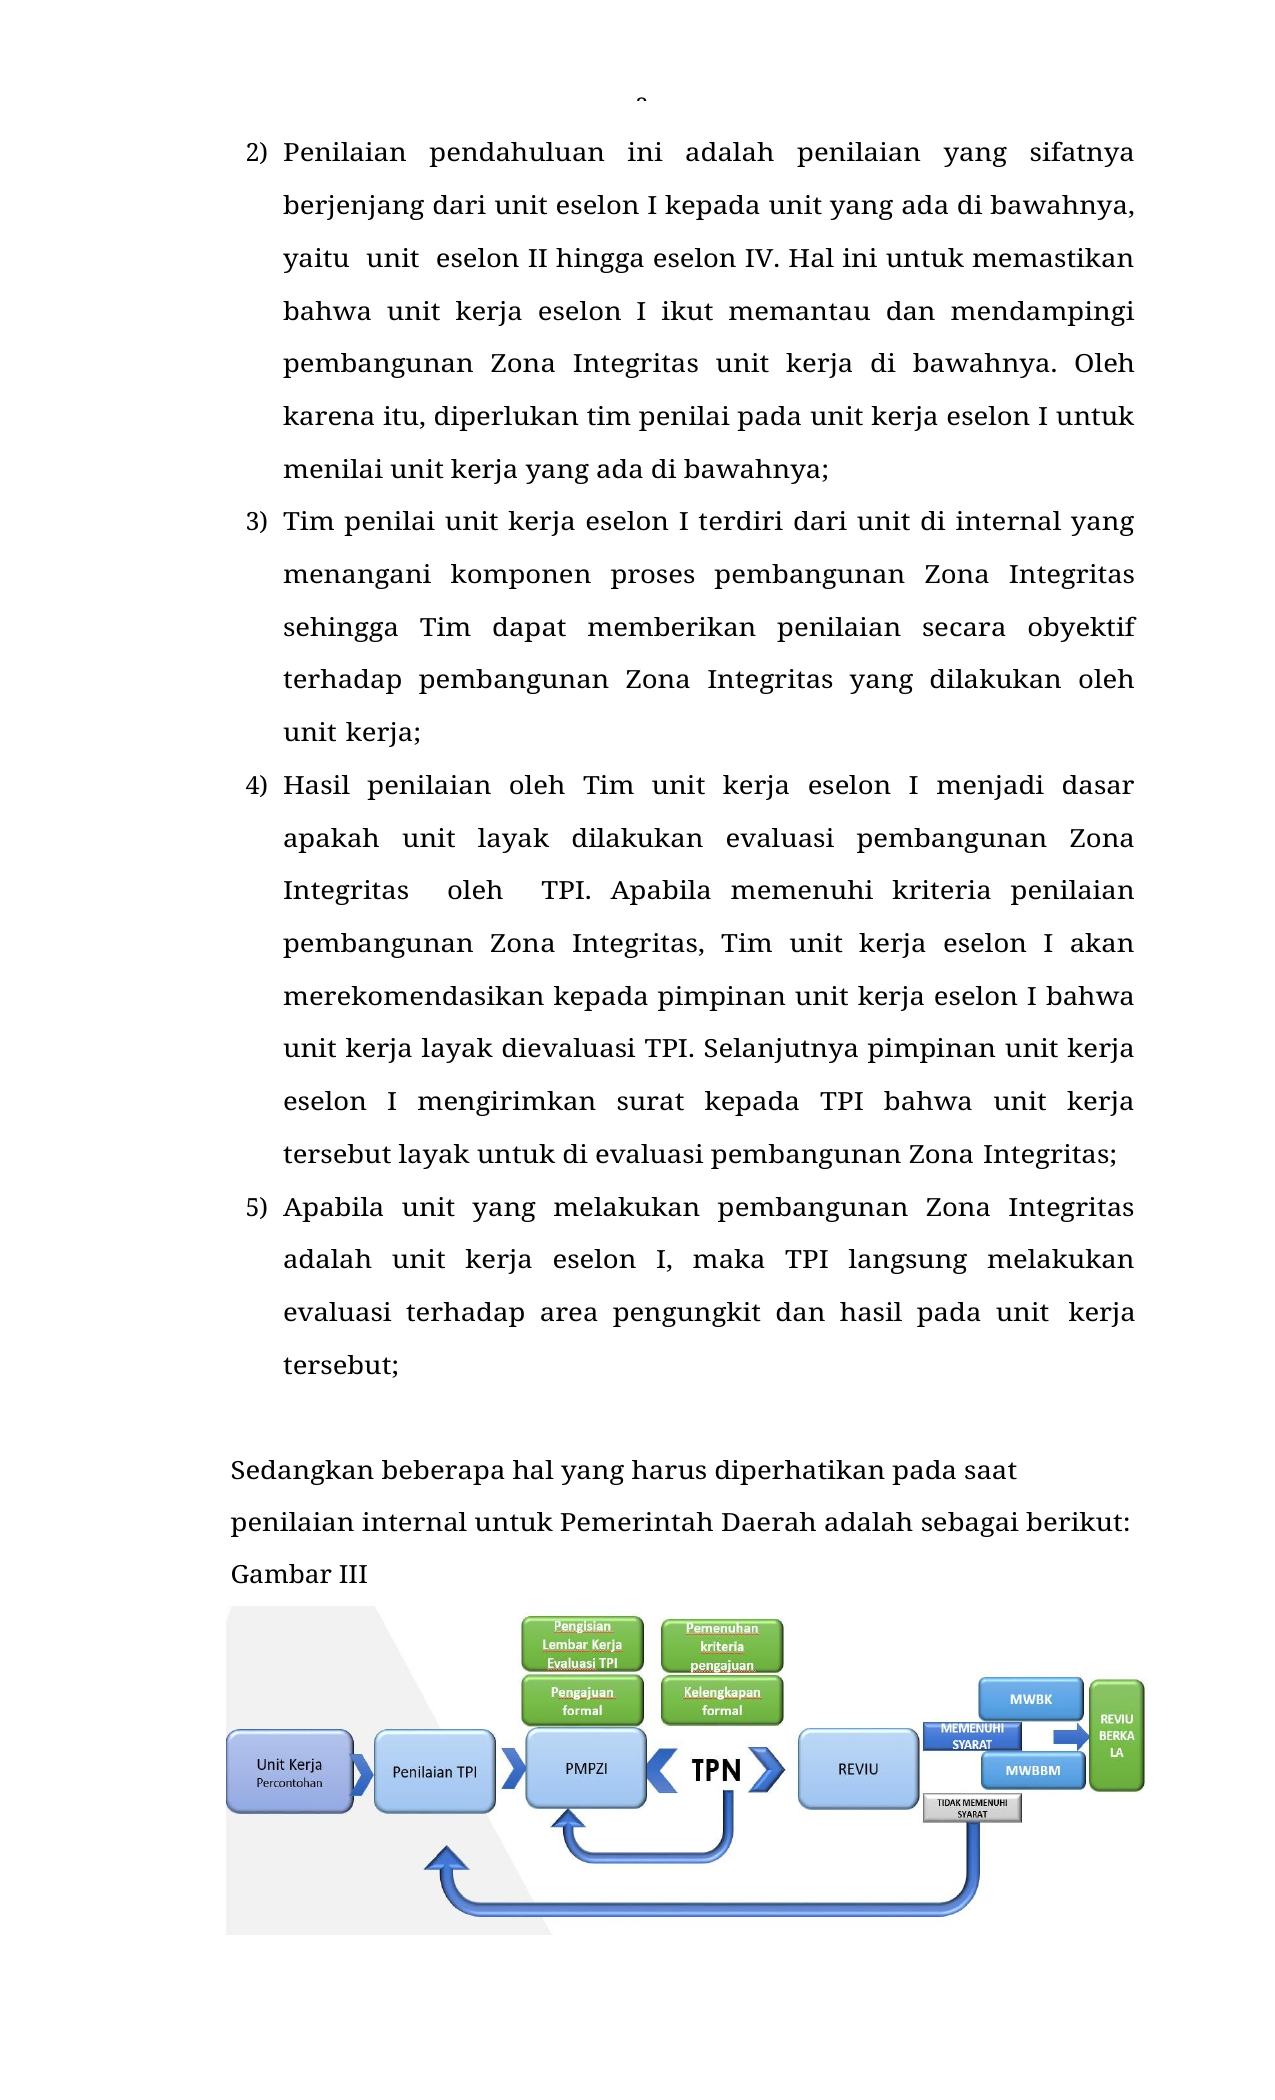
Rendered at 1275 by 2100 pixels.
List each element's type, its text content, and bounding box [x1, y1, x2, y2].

list Tim penilai unit kerja eselon I terdiri dari unit di internal yang menangani komponen proses pembangunan Zona Integritas sehingga Tim dapat memberikan penilaian secara obyektif terhadap pembangunan Zona Integritas yang dilakukan oleh unit kerja; [245, 504, 1136, 749]
list Penilaian pendahuluan ini adalah penilaian yang sifatnya berjenjang dari unit eselon I kepada unit yang ada di bawahnya, yaitu unit eselon II hingga eselon IV. Hal ini untuk memastikan bahwa unit kerja eselon I ikut memantau dan mendampingi pembangunan Zona Integritas unit kerja di bawahnya. Oleh karena itu, diperlukan tim penilai pada unit kerja eselon I untuk menilai unit kerja yang ada di bawahnya; [245, 135, 1136, 485]
text Gambar III [230, 1557, 1181, 1591]
list Apabila unit yang melakukan pembangunan Zona Integritas adalah unit kerja eselon I, maka TPI langsung melakukan evaluasi terhadap area pengungkit dan hasil pada unit kerja tersebut; [245, 1189, 1136, 1381]
list Hasil penilaian oleh Tim unit kerja eselon I menjadi dasar apakah unit layak dilakukan evaluasi pembangunan Zona Integritas oleh TPI. Apabila memenuhi kriteria penilaian pembangunan Zona Integritas, Tim unit kerja eselon I akan merekomendasikan kepada pimpinan unit kerja eselon I bahwa unit kerja layak dievaluasi TPI. Selanjutnya pimpinan unit kerja eselon I mengirimkan surat kepada TPI bahwa unit kerja tersebut layak untuk di evaluasi pembangunan Zona Integritas; [245, 767, 1136, 1171]
picture [226, 1606, 1148, 1935]
text Sedangkan beberapa hal yang harus diperhatikan pada saat penilaian internal untuk Pemerintah Daerah adalah sebagai berikut: [230, 1452, 1142, 1539]
